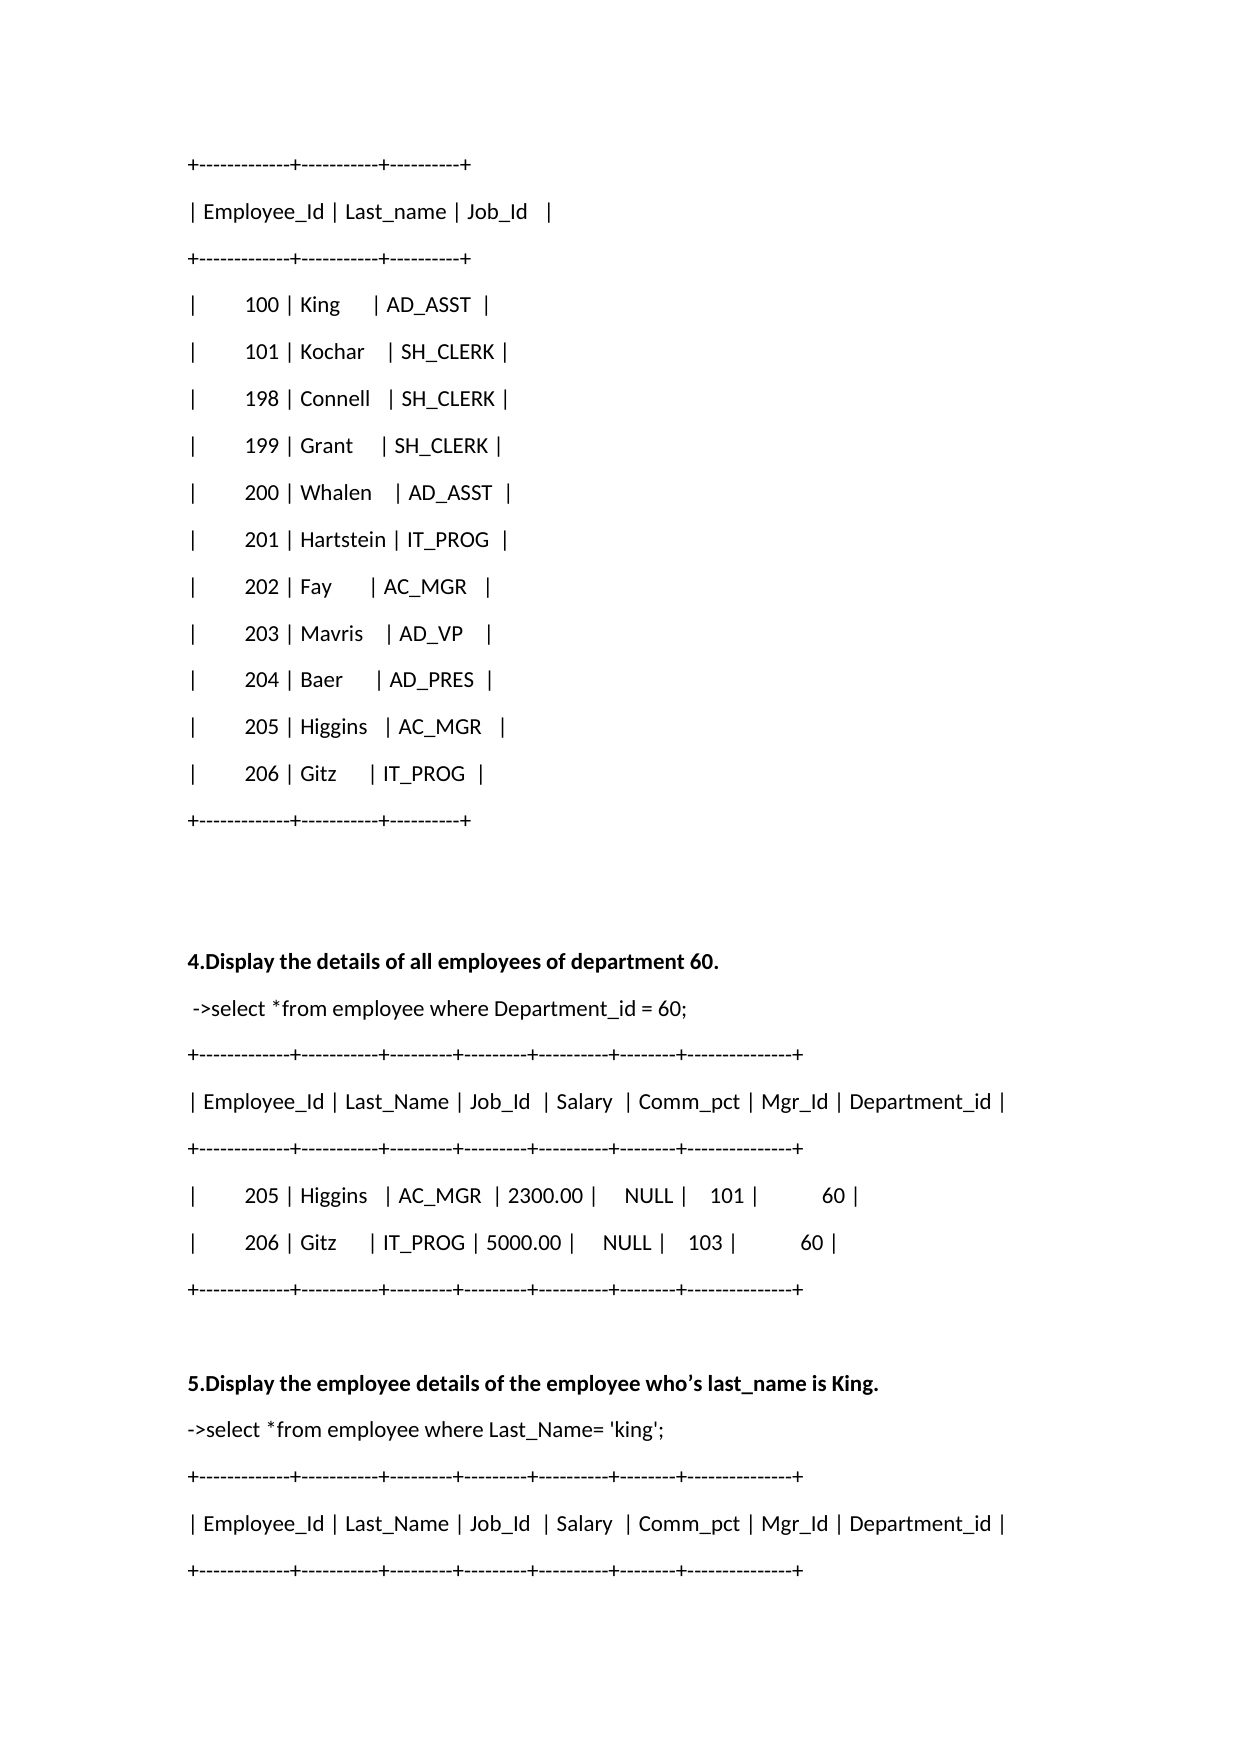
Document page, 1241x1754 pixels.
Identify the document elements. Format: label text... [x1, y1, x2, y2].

text +-------------+-----------+----------+ [187, 244, 1053, 272]
text | Employee_Id | Last_name | Job_Id | [187, 197, 1053, 225]
text | 202 | Fay | AC_MGR | [187, 572, 1053, 600]
text ->select *from employee where Last_Name= 'king'; [187, 1416, 1053, 1444]
text | 101 | Kochar | SH_CLERK | [187, 337, 1053, 366]
text +-------------+-----------+----------+ [187, 150, 1053, 178]
text | 205 | Higgins | AC_MGR | [187, 712, 1053, 741]
text +-------------+-----------+----------+ [187, 806, 1053, 834]
text +-------------+-----------+---------+---------+----------+--------+---------------+ [187, 1275, 1053, 1303]
text +-------------+-----------+---------+---------+----------+--------+---------------+ [187, 1041, 1053, 1069]
text | 206 | Gitz | IT_PROG | [187, 759, 1053, 787]
text | 100 | King | AD_ASST | [187, 291, 1053, 319]
text 4.Display the details of all employees of department 60. [187, 947, 1053, 975]
text | 199 | Grant | SH_CLERK | [187, 431, 1053, 459]
text +-------------+-----------+---------+---------+----------+--------+---------------+ [187, 1134, 1053, 1162]
text | Employee_Id | Last_Name | Job_Id | Salary | Comm_pct | Mgr_Id | Department_id | [187, 1087, 1053, 1116]
text | 206 | Gitz | IT_PROG | 5000.00 | NULL | 103 | 60 | [187, 1228, 1053, 1256]
text | 205 | Higgins | AC_MGR | 2300.00 | NULL | 101 | 60 | [187, 1181, 1053, 1209]
text | 201 | Hartstein | IT_PROG | [187, 525, 1053, 553]
text 5.Display the employee details of the employee who’s last_name is King. [187, 1369, 1053, 1397]
text | 200 | Whalen | AD_ASST | [187, 478, 1053, 506]
text | 204 | Baer | AD_PRES | [187, 666, 1053, 694]
text | 198 | Connell | SH_CLERK | [187, 384, 1053, 412]
text | Employee_Id | Last_Name | Job_Id | Salary | Comm_pct | Mgr_Id | Department_id | [187, 1509, 1053, 1537]
text ->select *from employee where Department_id = 60; [187, 994, 1053, 1022]
text +-------------+-----------+---------+---------+----------+--------+---------------+ [187, 1462, 1053, 1491]
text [187, 1556, 1053, 1584]
text | 203 | Mavris | AD_VP | [187, 619, 1053, 647]
